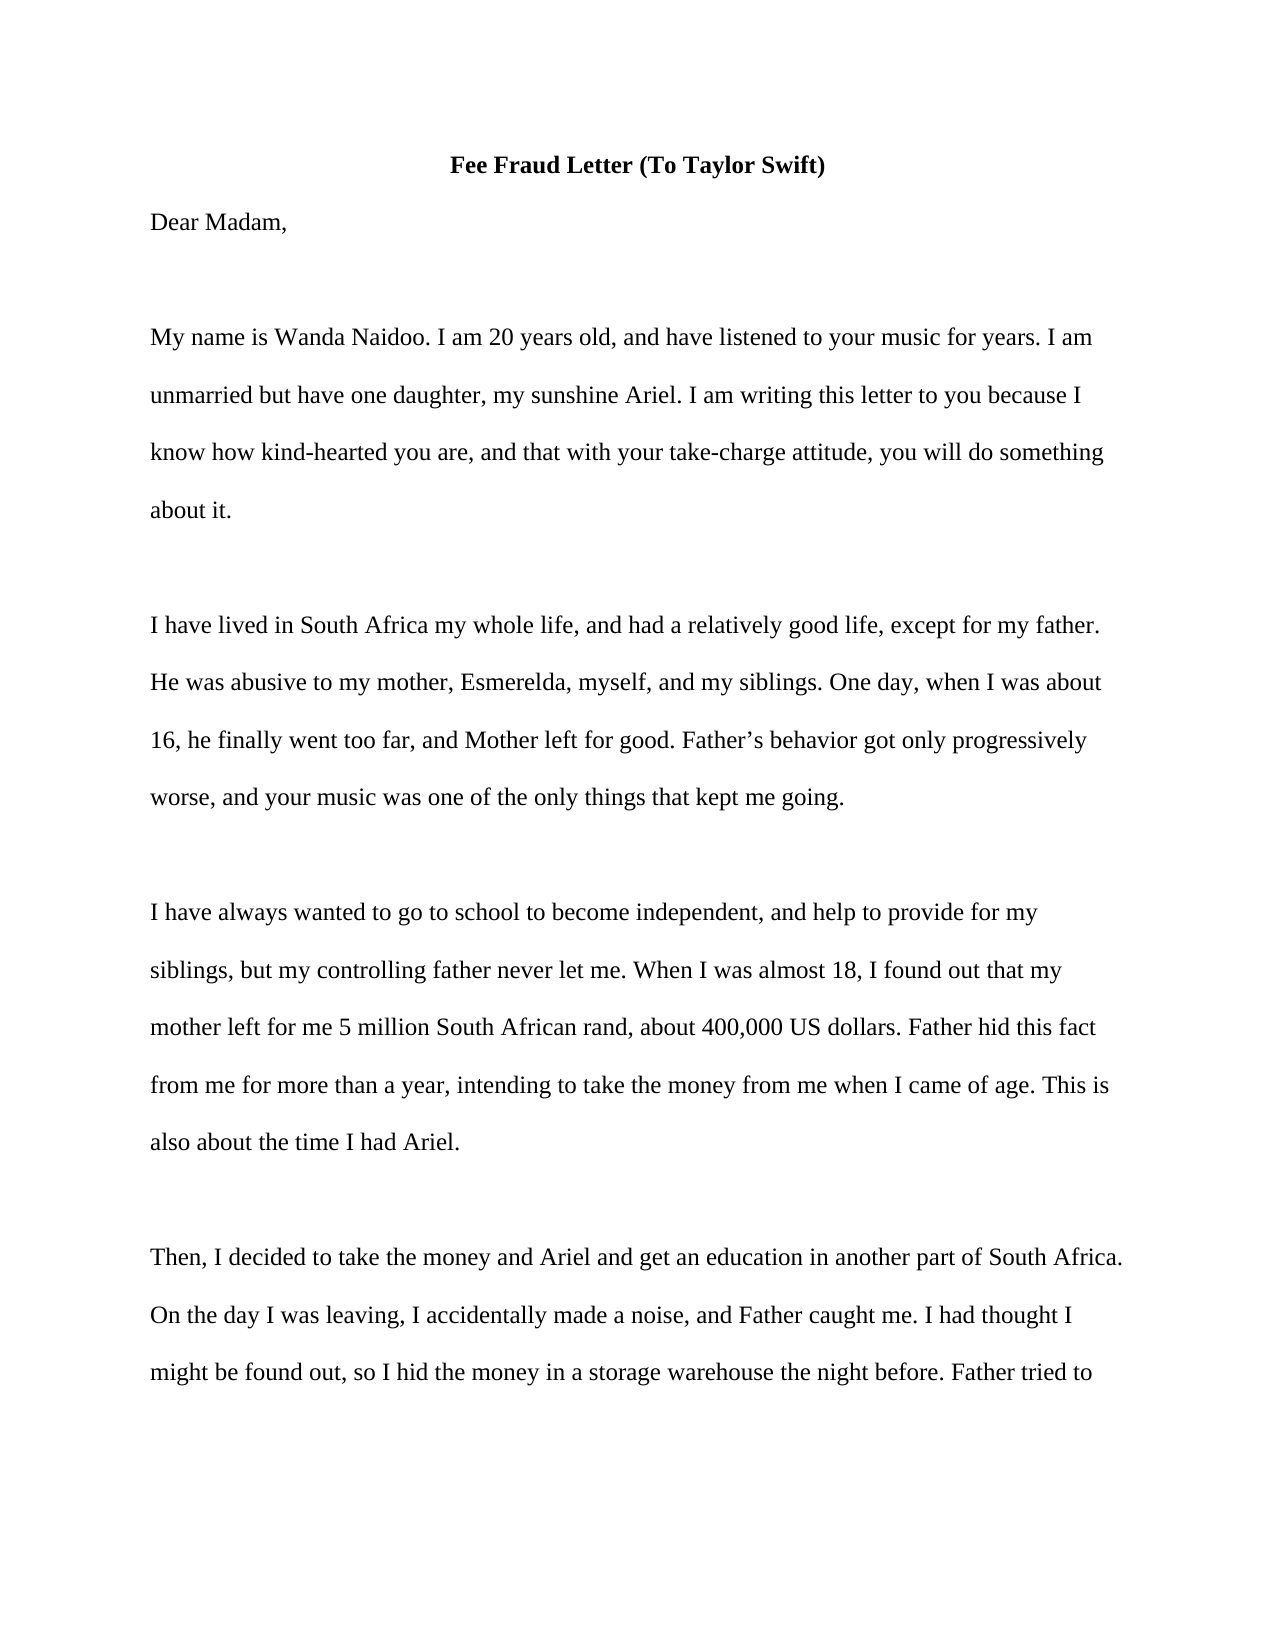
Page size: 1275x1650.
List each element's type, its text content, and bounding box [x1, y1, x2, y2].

text Fee Fraud Letter (To Taylor Swift) [150, 150, 1125, 179]
text My name is Wanda Naidoo. I am 20 years old, and have listened to your music for years. I am unmarried but have one daughter, my sunshine Ariel. I am writing this letter to you because I know how kind-hearted you are, and that with your take-charge attitude, you will do something about it. [150, 322, 1125, 524]
text I have lived in South Africa my whole life, and had a relatively good life, except for my father. He was abusive to my mother, Esmerelda, myself, and my siblings. One day, when I was about 16, he finally went too far, and Mother left for good. Father’s behavior got only progressively worse, and your music was one of the only things that kept me going. [150, 610, 1125, 811]
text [150, 1242, 1125, 1386]
text Dear Madam, [150, 207, 1125, 236]
text I have always wanted to go to school to become independent, and help to provide for my siblings, but my controlling father never let me. When I was almost 18, I found out that my mother left for me 5 million South African rand, about 400,000 US dollars. Father hid this fact from me for more than a year, intending to take the money from me when I came of age. This is also about the time I had Ariel. [150, 897, 1125, 1156]
